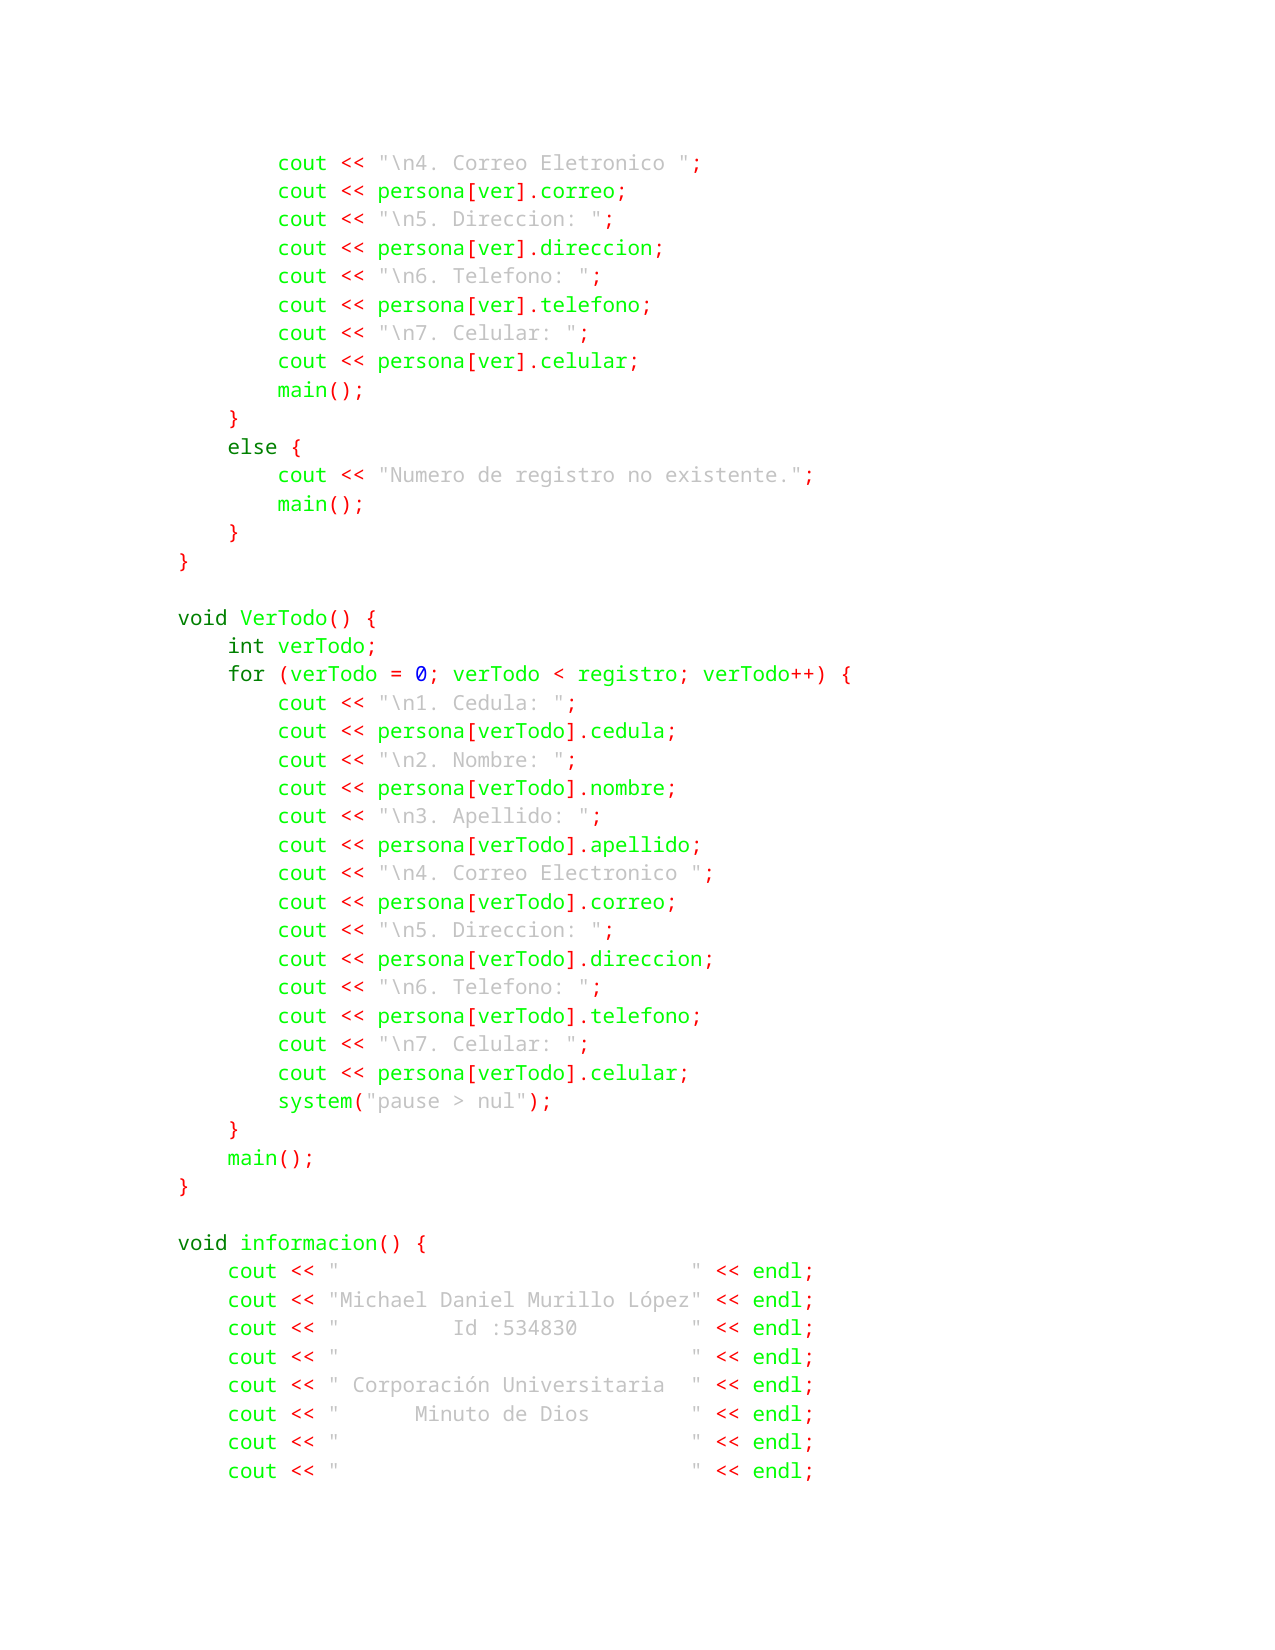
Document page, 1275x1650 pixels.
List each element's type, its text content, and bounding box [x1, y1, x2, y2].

text cout << "\n5. Direccion: "; [177, 204, 1098, 233]
text cout << "\n1. Cedula: "; [177, 688, 1098, 716]
text cout << persona[verTodo].cedula; [177, 716, 1098, 745]
text void VerTodo() { [177, 603, 1098, 631]
text cout << " " << endl; [177, 1456, 1098, 1484]
text cout << persona[ver].direccion; [177, 233, 1098, 261]
text cout << "\n3. Apellido: "; [177, 802, 1098, 830]
text cout << persona[ver].telefono; [177, 290, 1098, 318]
text cout << " " << endl; [177, 1427, 1098, 1456]
text cout << " Id :534830 " << endl; [177, 1313, 1098, 1342]
text cout << "Michael Daniel Murillo López" << endl; [177, 1285, 1098, 1313]
text cout << "\n6. Telefono: "; [177, 972, 1098, 1001]
text cout << persona[verTodo].correo; [177, 887, 1098, 915]
text cout << " Minuto de Dios " << endl; [177, 1399, 1098, 1427]
text system("pause > nul"); [177, 1086, 1098, 1114]
text main(); [177, 1143, 1098, 1171]
text } [177, 517, 1098, 546]
text main(); [177, 489, 1098, 517]
text cout << "\n4. Correo Electronico "; [177, 858, 1098, 887]
text else { [177, 432, 1098, 460]
text int verTodo; [177, 631, 1098, 659]
text cout << persona[verTodo].apellido; [177, 830, 1098, 858]
text cout << persona[ver].celular; [177, 347, 1098, 375]
text cout << " " << endl; [177, 1257, 1098, 1285]
text } [177, 1171, 1098, 1200]
text } [177, 1114, 1098, 1143]
text void informacion() { [177, 1228, 1098, 1257]
text cout << " " << endl; [177, 1342, 1098, 1370]
text for (verTodo = 0; verTodo < registro; verTodo++) { [177, 659, 1098, 688]
text cout << persona[verTodo].celular; [177, 1058, 1098, 1086]
text } [177, 546, 1098, 574]
text cout << "\n6. Telefono: "; [177, 261, 1098, 290]
text cout << "\n2. Nombre: "; [177, 745, 1098, 773]
text cout << "\n5. Direccion: "; [177, 915, 1098, 944]
text } [177, 403, 1098, 432]
text cout << " Corporación Universitaria " << endl; [177, 1370, 1098, 1399]
text cout << "\n4. Correo Eletronico "; [177, 148, 1098, 176]
text cout << persona[verTodo].direccion; [177, 944, 1098, 972]
text cout << persona[verTodo].telefono; [177, 1001, 1098, 1029]
text cout << "\n7. Celular: "; [177, 1029, 1098, 1058]
text cout << "\n7. Celular: "; [177, 318, 1098, 347]
text cout << "Numero de registro no existente."; [177, 460, 1098, 489]
text cout << persona[verTodo].nombre; [177, 773, 1098, 802]
text cout << persona[ver].correo; [177, 176, 1098, 204]
text main(); [177, 375, 1098, 403]
